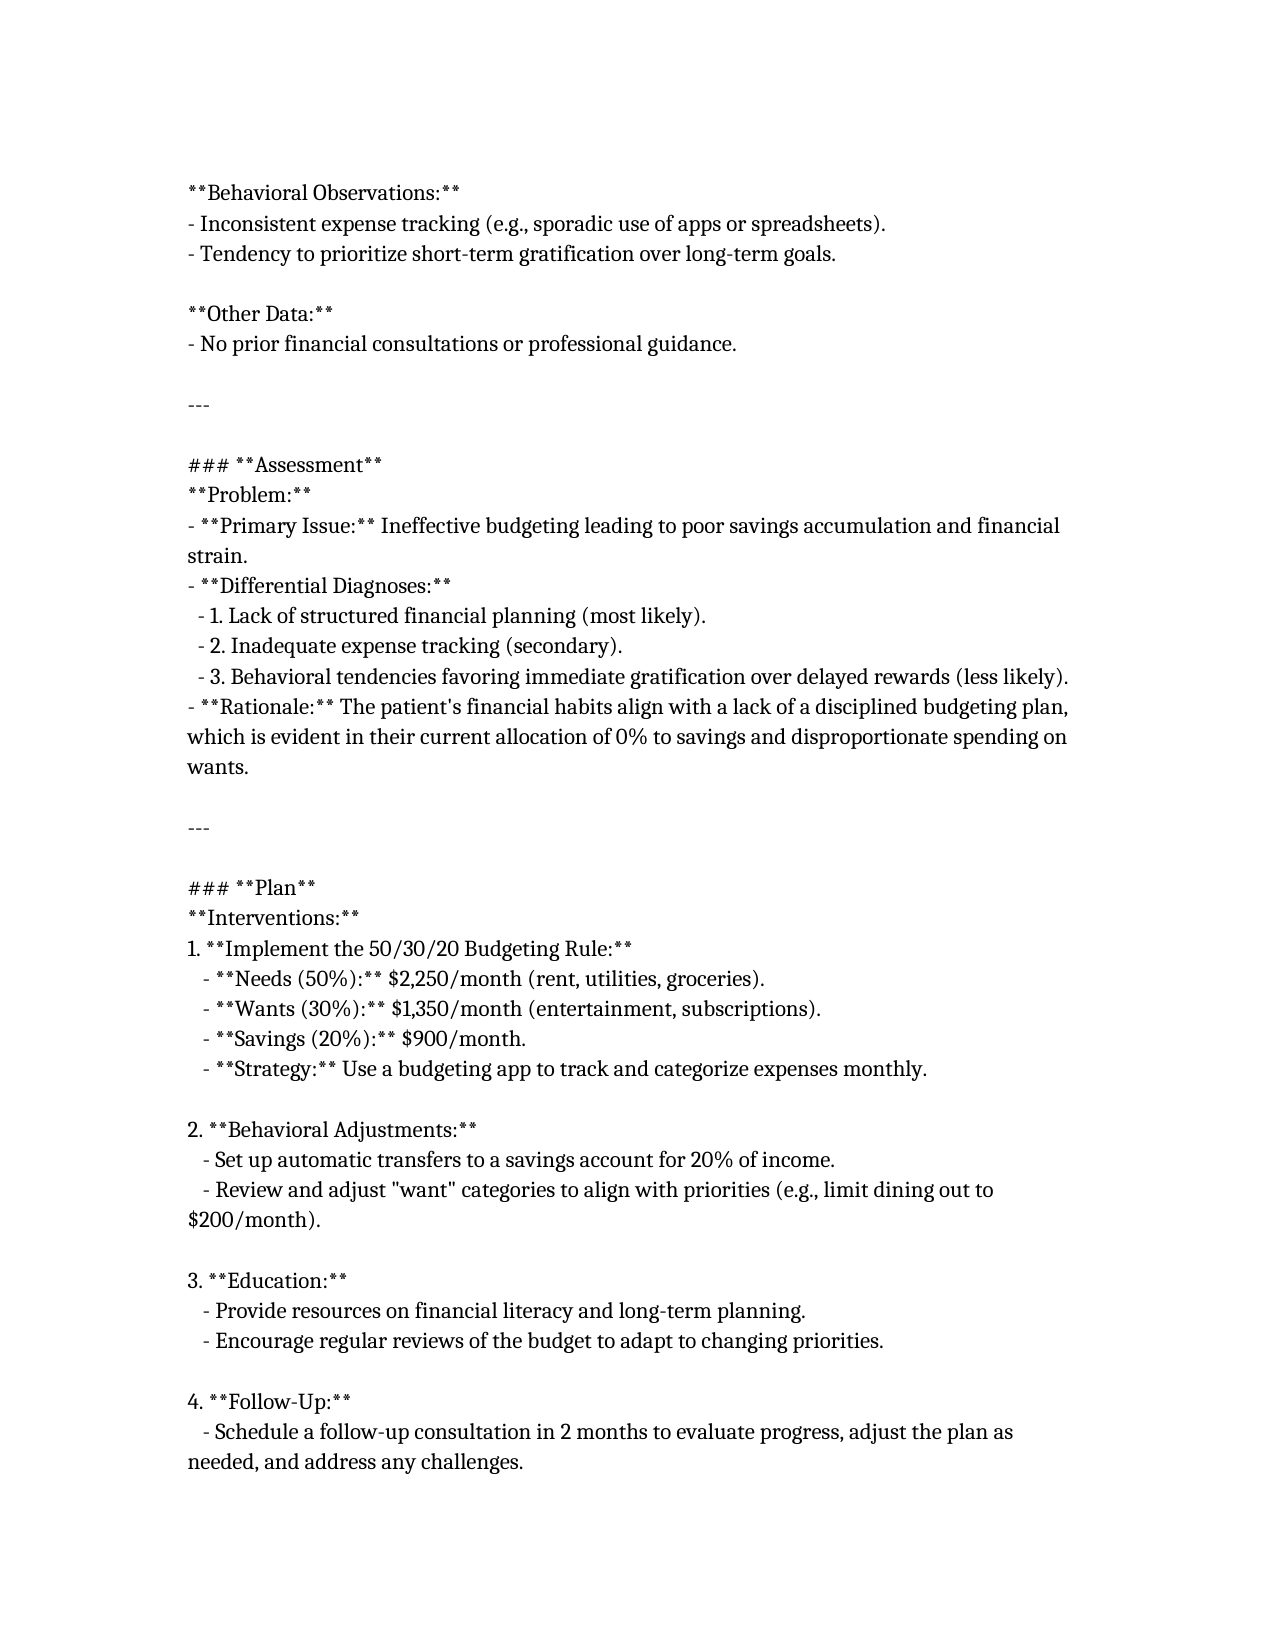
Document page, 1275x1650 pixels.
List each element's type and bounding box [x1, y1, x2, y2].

text [187, 150, 1087, 1475]
